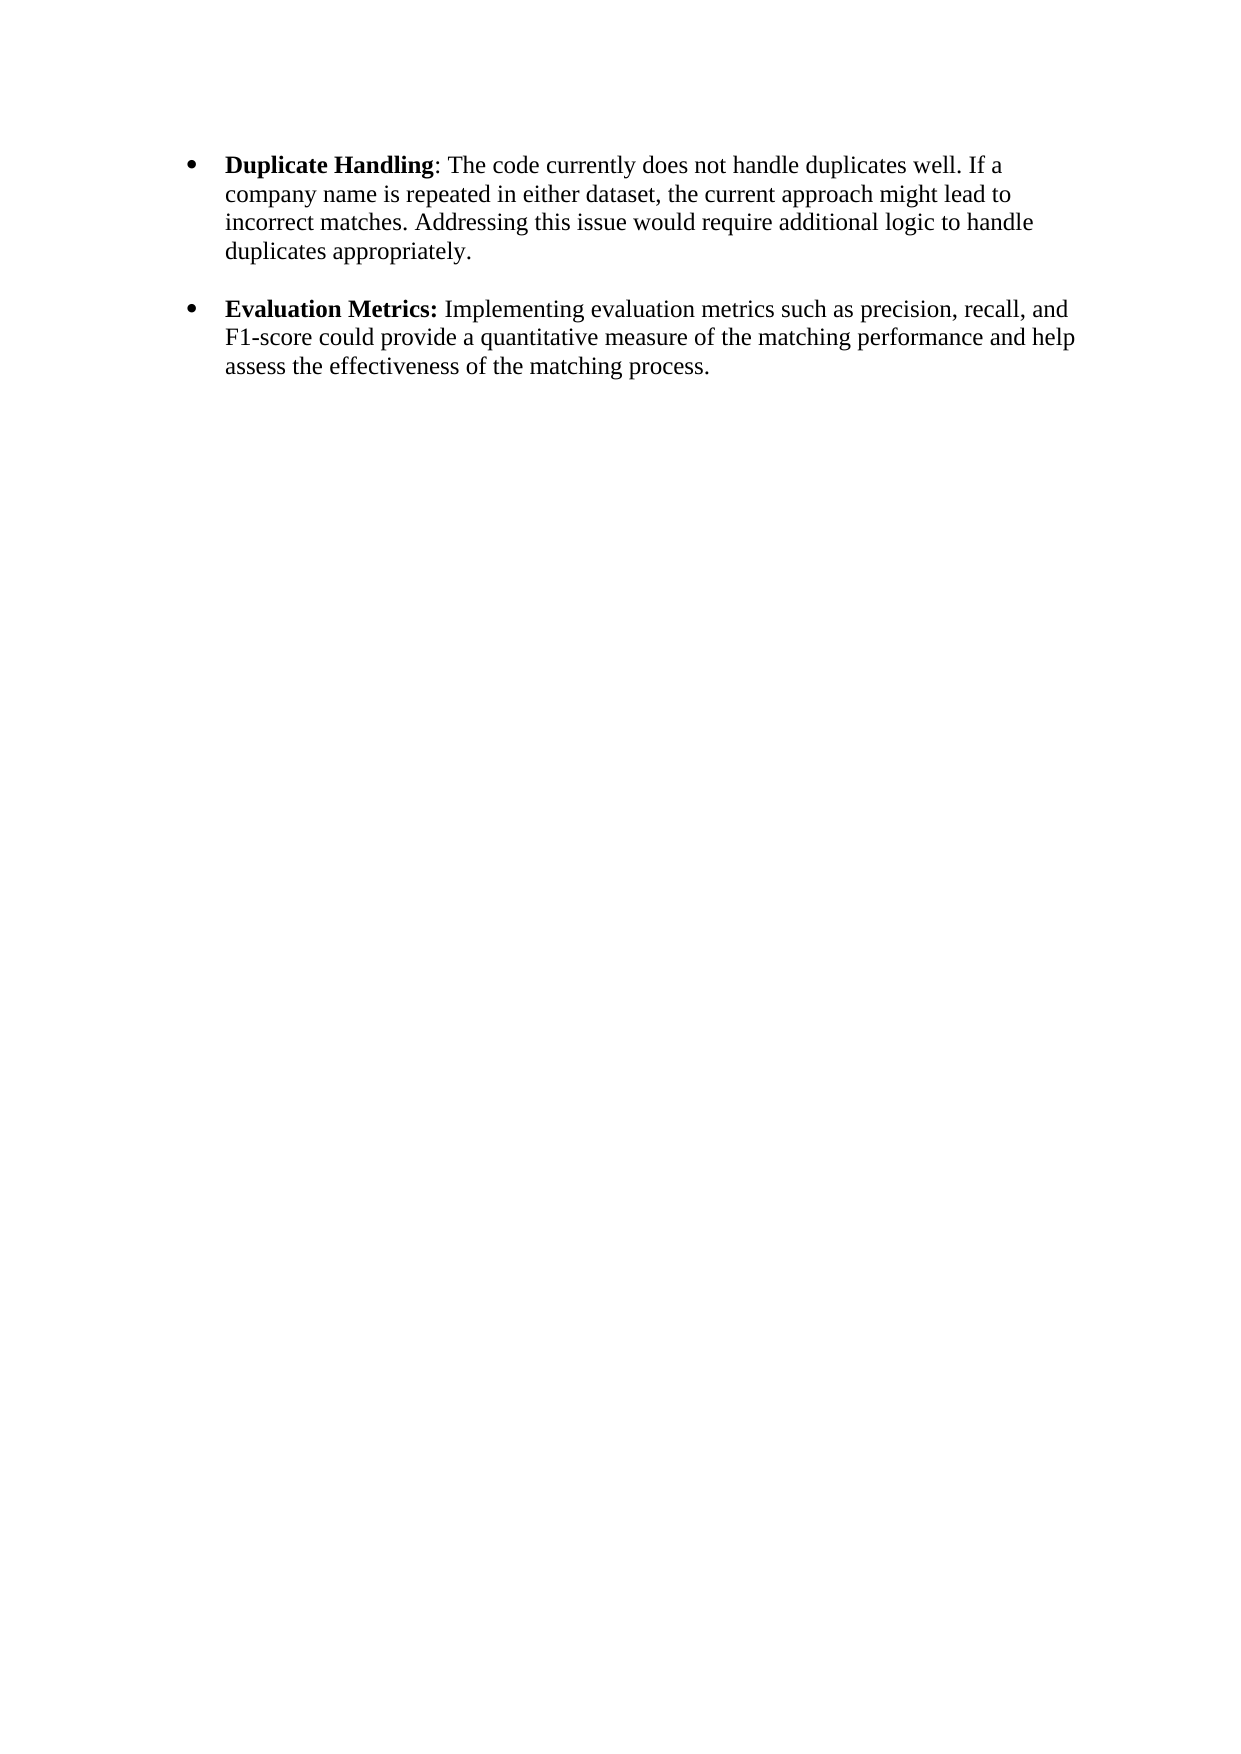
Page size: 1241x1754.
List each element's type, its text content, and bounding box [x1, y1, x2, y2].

list Evaluation Metrics: Implementing evaluation metrics such as precision, recall, and F1-score could provide a quantitative measure of the matching performance and help assess the effectiveness of the matching process. [187, 294, 1090, 380]
list Duplicate Handling: The code currently does not handle duplicates well. If a company name is repeated in either dataset, the current approach might lead to incorrect matches. Addressing this issue would require additional logic to handle duplicates appropriately. [187, 150, 1090, 265]
